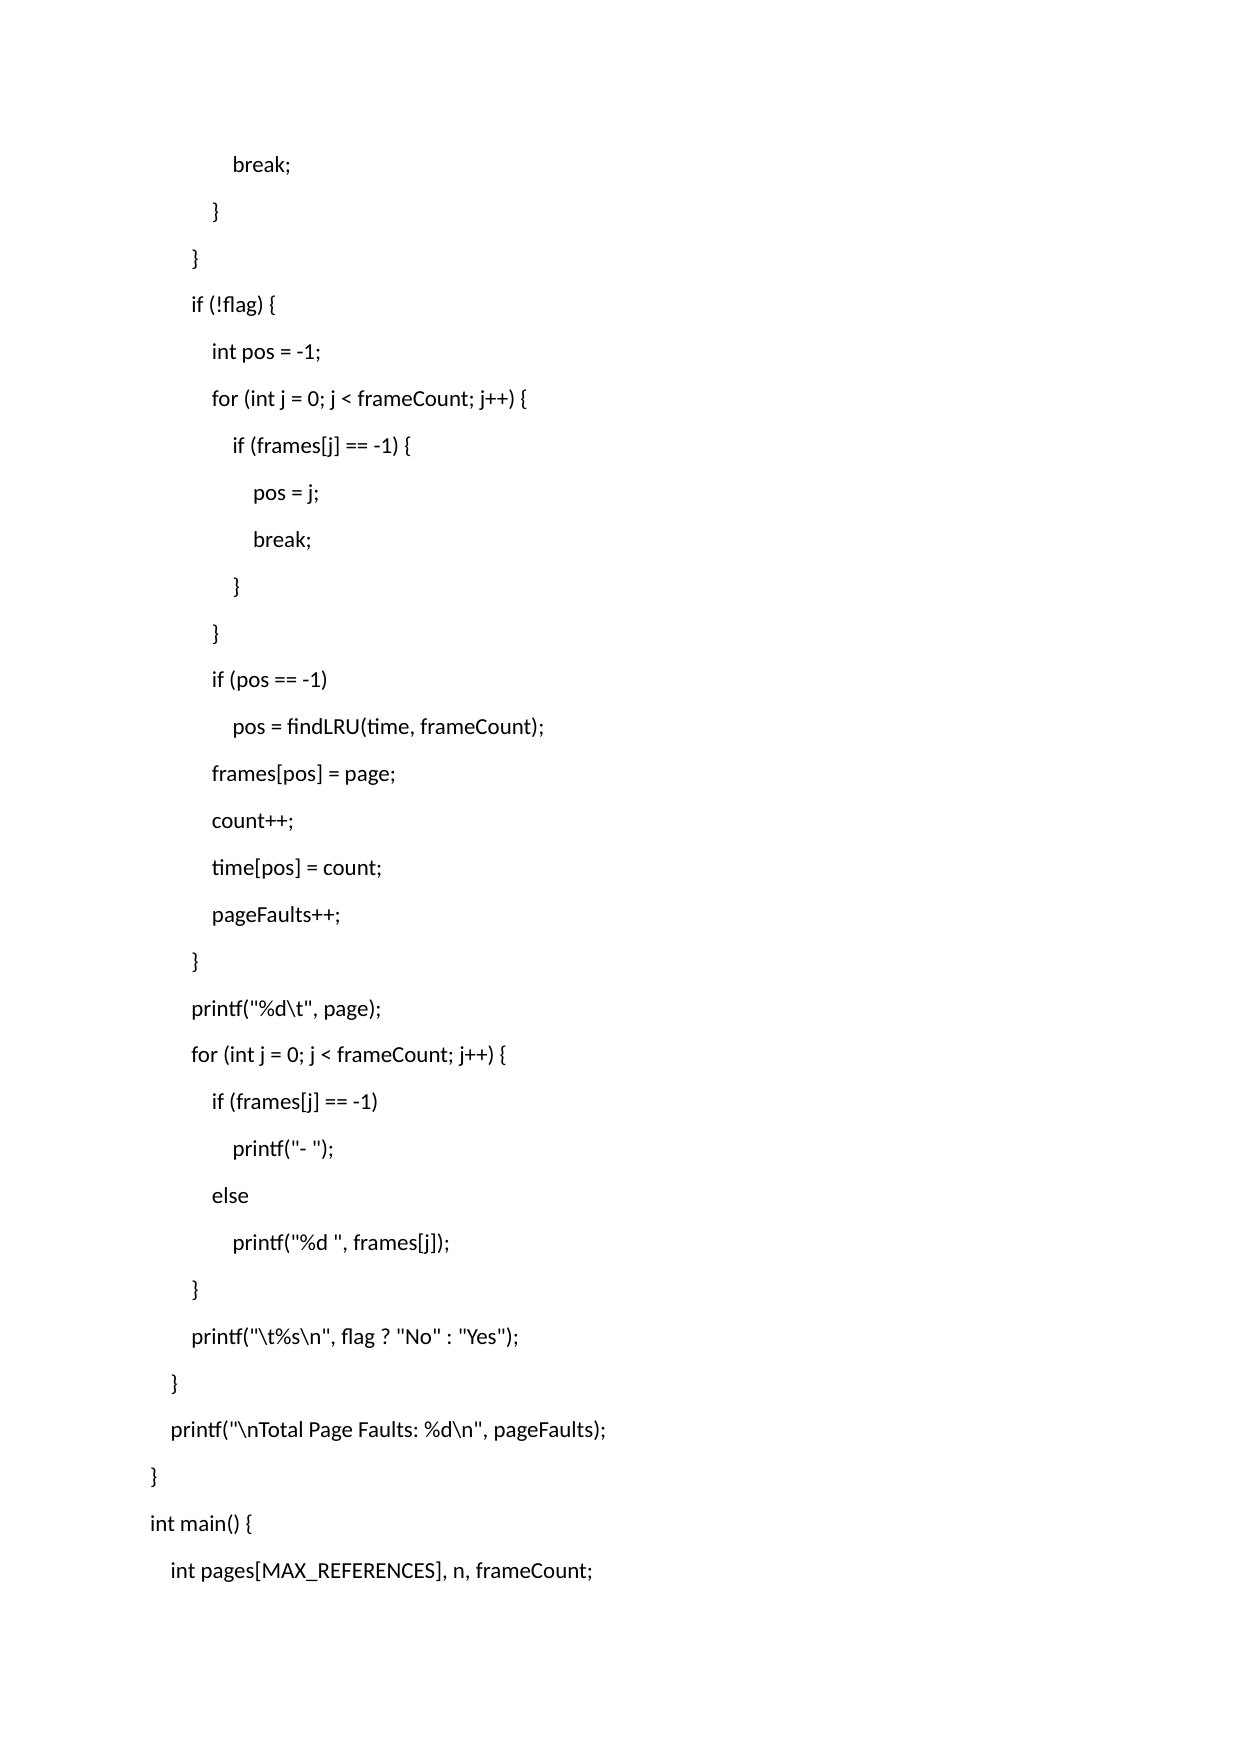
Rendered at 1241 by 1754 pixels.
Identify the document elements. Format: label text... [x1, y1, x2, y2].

text } [150, 1462, 1090, 1491]
text printf("%d\t", page); [150, 994, 1090, 1022]
text } [150, 619, 1090, 647]
text } [150, 1275, 1090, 1303]
text pageFaults++; [150, 900, 1090, 928]
text frames[pos] = page; [150, 759, 1090, 787]
text for (int j = 0; j < frameCount; j++) { [150, 384, 1090, 412]
text time[pos] = count; [150, 853, 1090, 881]
text printf("\t%s\n", flag ? "No" : "Yes"); [150, 1322, 1090, 1350]
text pos = j; [150, 478, 1090, 506]
text printf("%d ", frames[j]); [150, 1228, 1090, 1256]
text printf("\nTotal Page Faults: %d\n", pageFaults); [150, 1416, 1090, 1444]
text if (!flag) { [150, 291, 1090, 319]
text } [150, 197, 1090, 225]
text pos = findLRU(time, frameCount); [150, 712, 1090, 741]
text } [150, 572, 1090, 600]
text break; [150, 525, 1090, 553]
text for (int j = 0; j < frameCount; j++) { [150, 1041, 1090, 1069]
text break; [150, 150, 1090, 178]
text if (frames[j] == -1) { [150, 431, 1090, 459]
text else [150, 1181, 1090, 1209]
text int pos = -1; [150, 337, 1090, 366]
text int main() { [150, 1509, 1090, 1537]
text int pages[MAX_REFERENCES], n, frameCount; [150, 1556, 1090, 1584]
text } [150, 244, 1090, 272]
text count++; [150, 806, 1090, 834]
text if (pos == -1) [150, 666, 1090, 694]
text printf("- "); [150, 1134, 1090, 1162]
text } [150, 1369, 1090, 1397]
text if (frames[j] == -1) [150, 1087, 1090, 1116]
text } [150, 947, 1090, 975]
